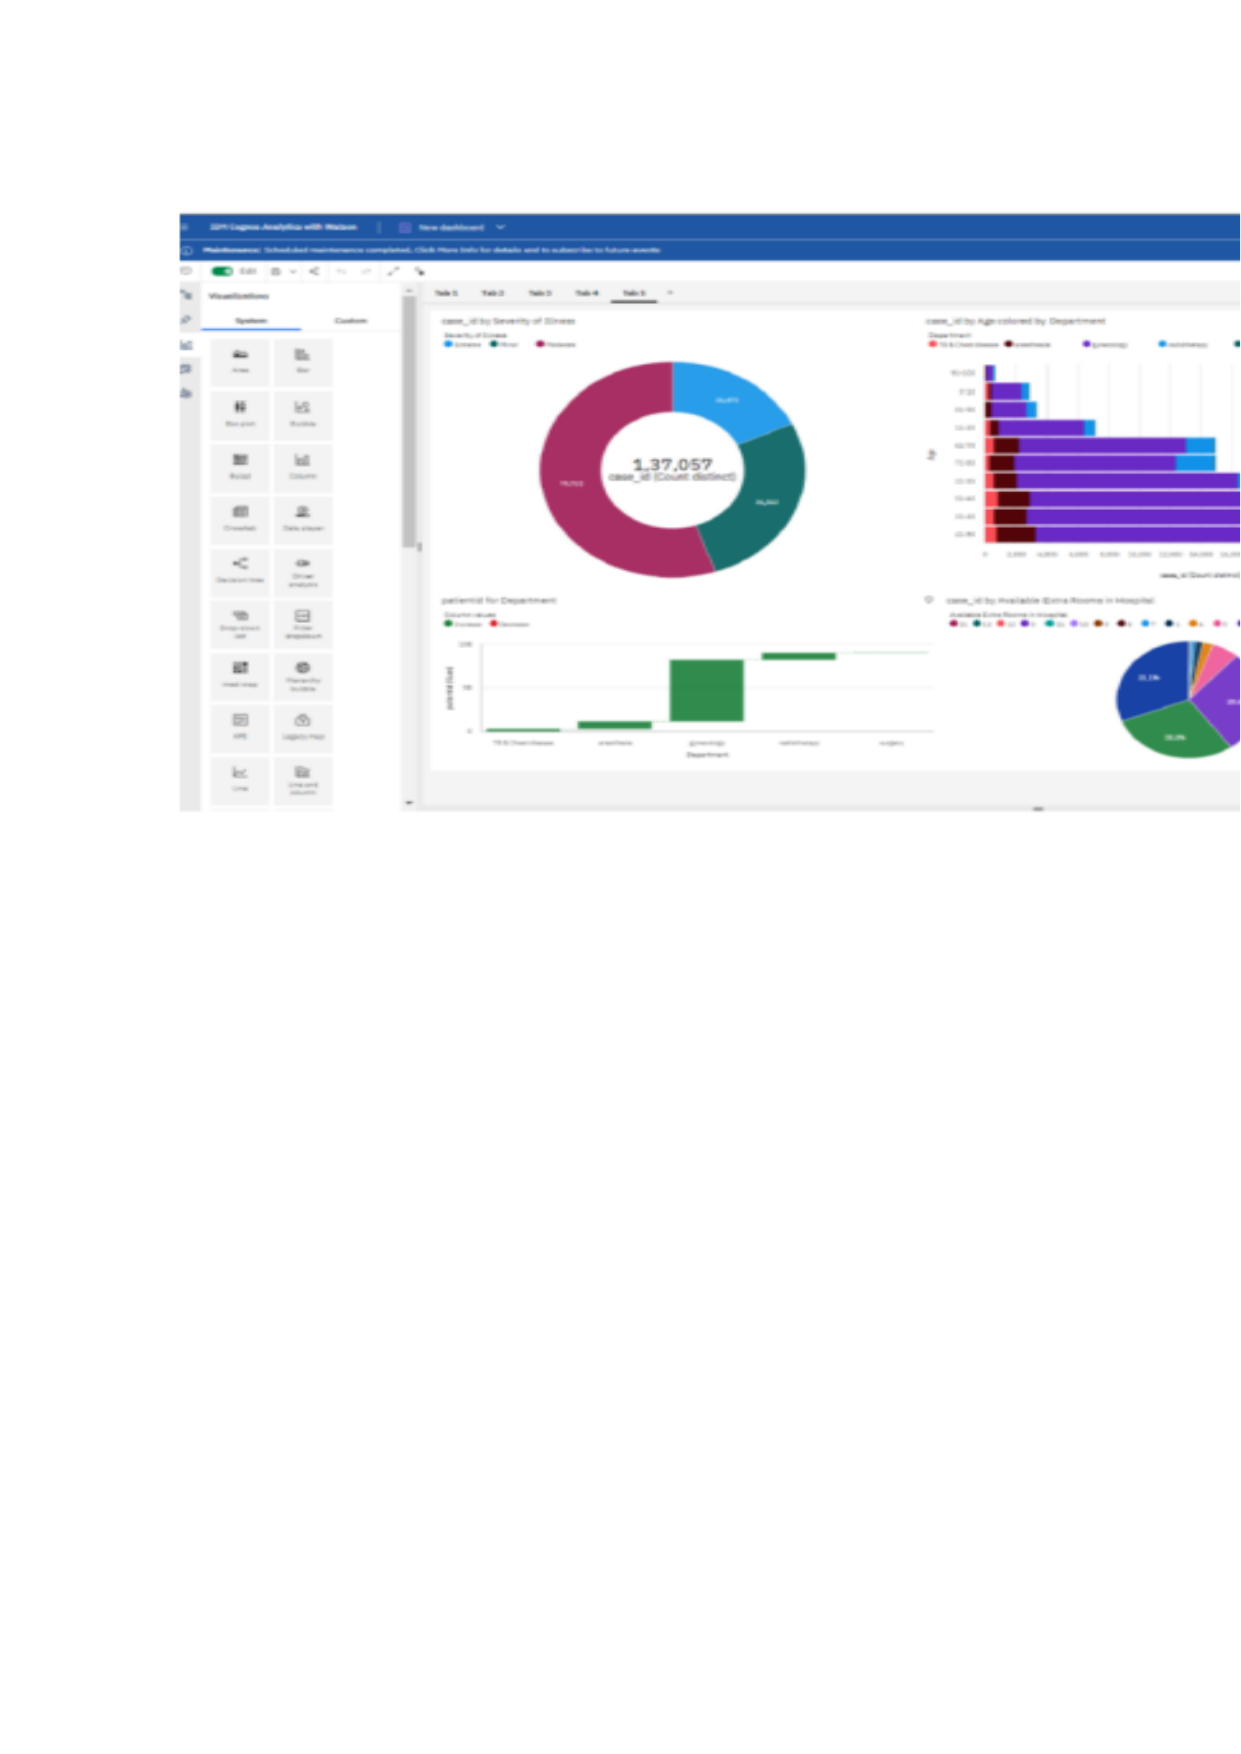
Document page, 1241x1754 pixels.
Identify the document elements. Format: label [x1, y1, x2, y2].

picture [150, 182, 1241, 820]
